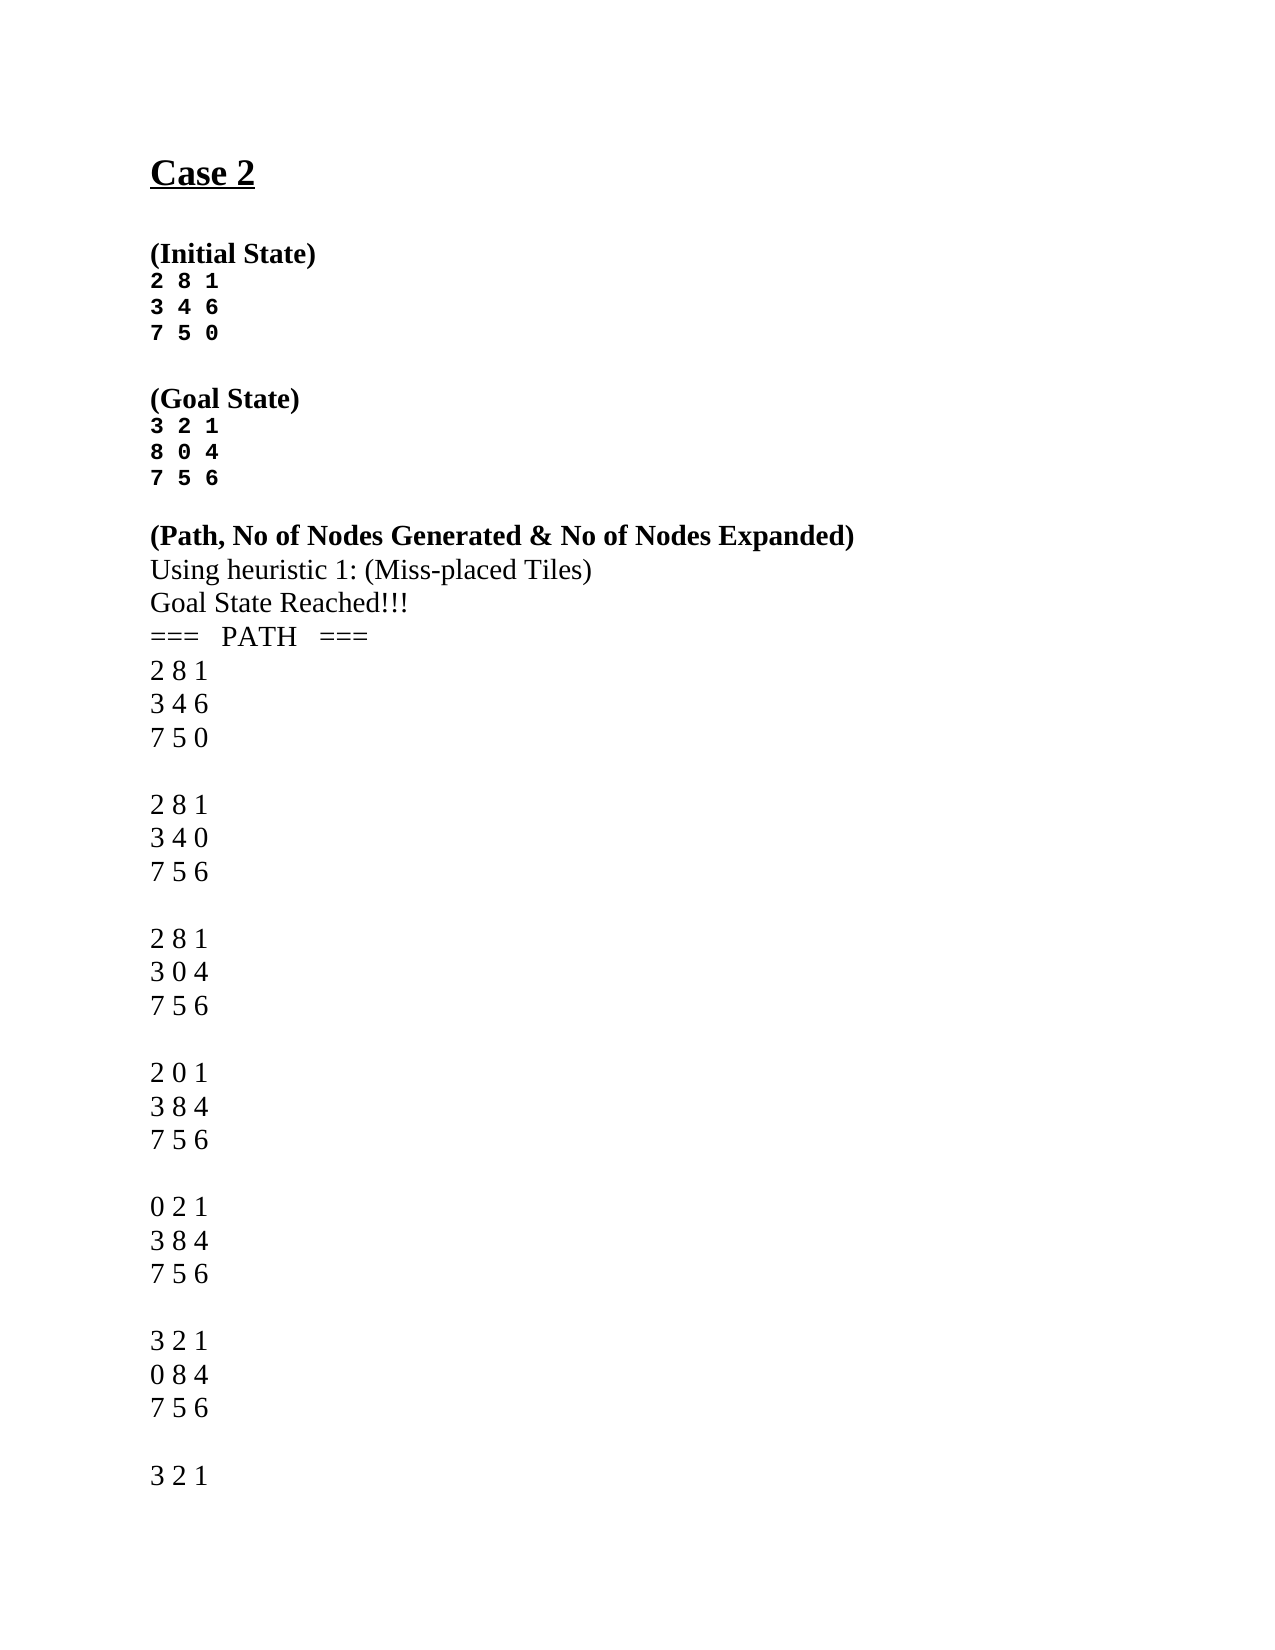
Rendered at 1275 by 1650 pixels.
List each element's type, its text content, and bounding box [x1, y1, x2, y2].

text 2 0 1 [150, 1055, 1125, 1089]
text 3 8 4 [150, 1223, 1125, 1256]
text Goal State Reached!!! [150, 586, 1125, 619]
text 7 5 6 [150, 1391, 1125, 1424]
text 7 5 0 [150, 322, 1125, 348]
text 7 5 6 [150, 854, 1125, 887]
text 3 2 1 [150, 415, 1125, 441]
text 3 8 4 [150, 1089, 1125, 1122]
text (Path, No of Nodes Generated & No of Nodes Expanded) [150, 518, 1125, 552]
text 7 5 0 [150, 720, 1125, 753]
text Using heuristic 1: (Miss-placed Tiles) [150, 552, 1125, 586]
text 8 0 4 [150, 441, 1125, 467]
text 3 4 0 [150, 820, 1125, 854]
text 7 5 6 [150, 1122, 1125, 1156]
text 2 8 1 [150, 787, 1125, 820]
text 7 5 6 [150, 988, 1125, 1022]
text 0 8 4 [150, 1357, 1125, 1391]
text Case 2 [150, 150, 1125, 193]
text 3 2 1 [150, 1323, 1125, 1357]
text 3 4 6 [150, 686, 1125, 720]
text 2 8 1 [150, 270, 1125, 296]
text 7 5 6 [150, 1256, 1125, 1290]
text 7 5 6 [150, 467, 1125, 492]
text (Initial State) [150, 236, 1125, 270]
text 3 0 4 [150, 954, 1125, 988]
text 2 8 1 [150, 921, 1125, 954]
text 3 4 6 [150, 296, 1125, 322]
text === PATH === [150, 619, 1125, 653]
text 2 8 1 [150, 653, 1125, 686]
text 3 2 1 [150, 1458, 1125, 1491]
text 0 2 1 [150, 1189, 1125, 1223]
text (Goal State) [150, 381, 1125, 415]
